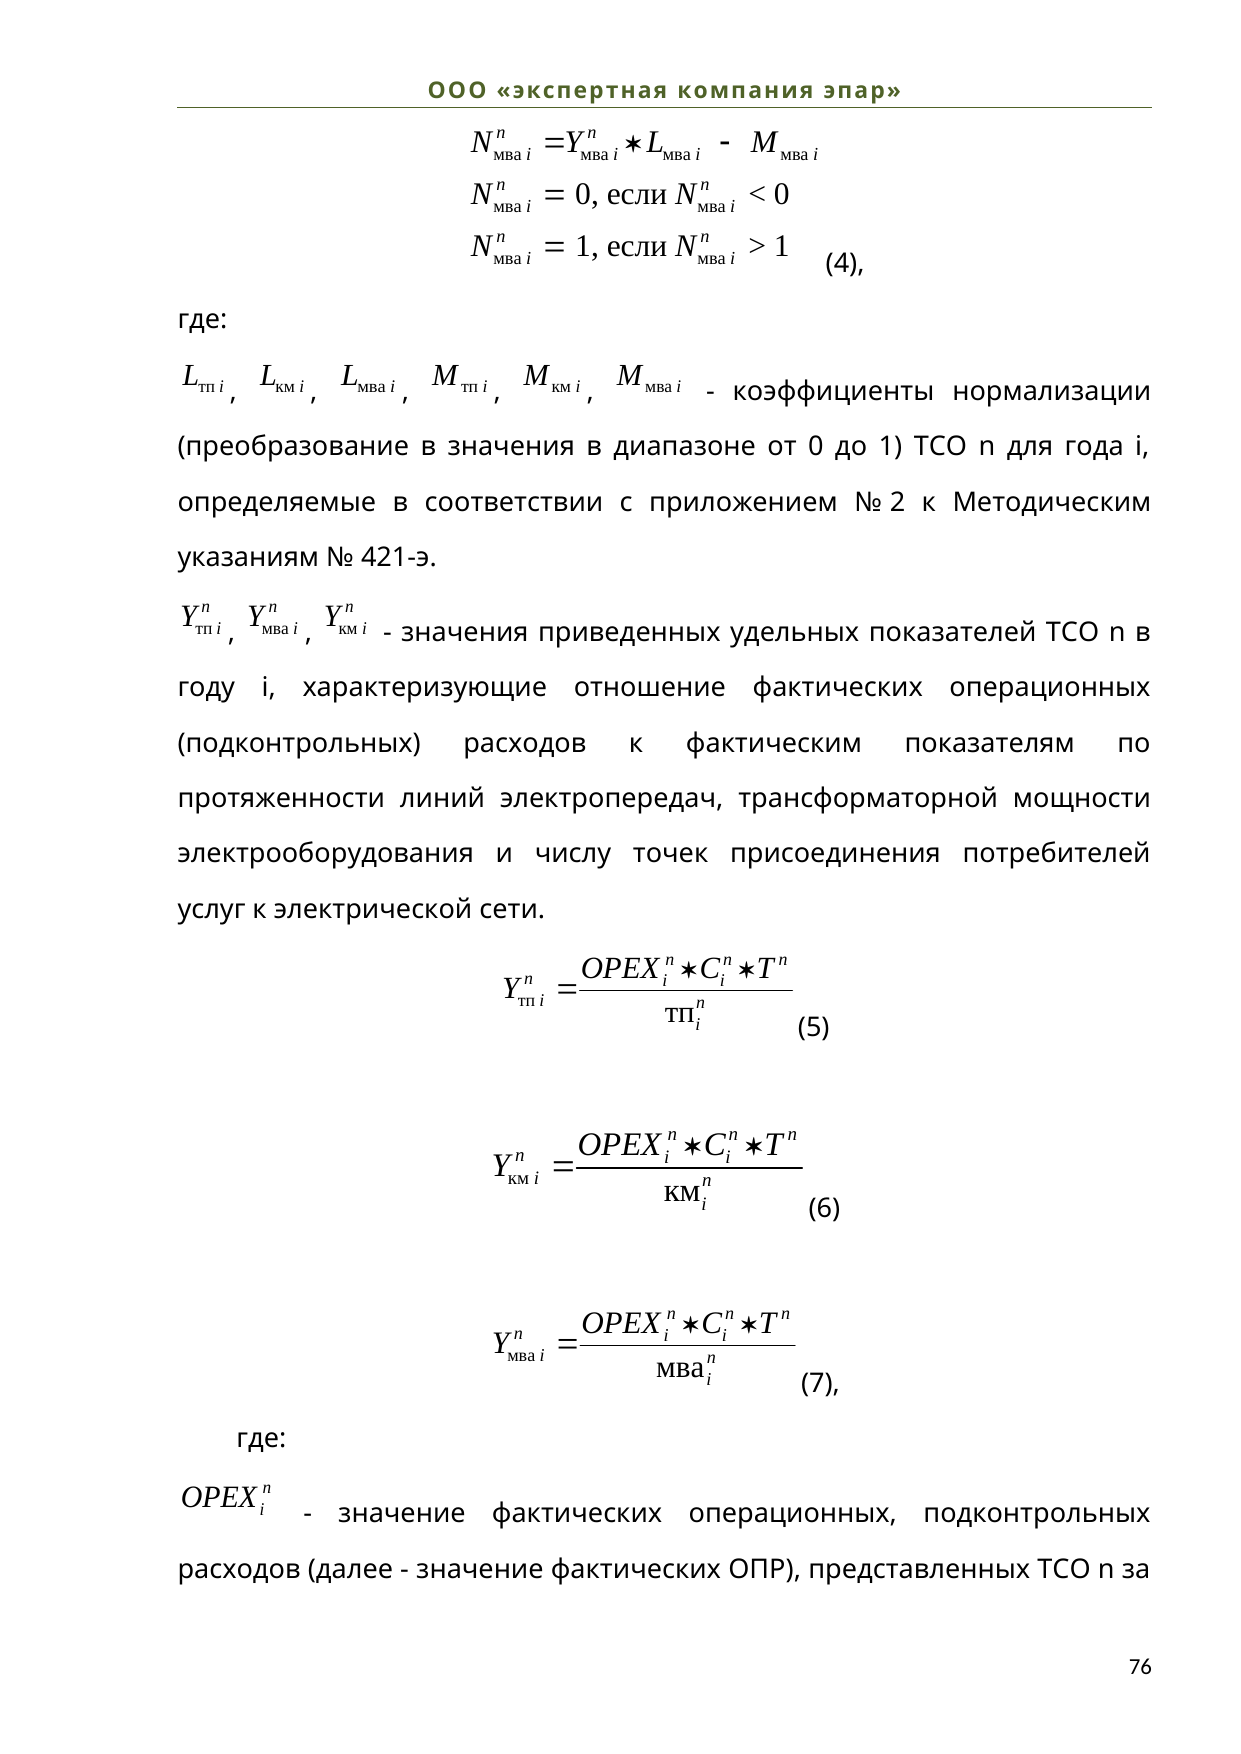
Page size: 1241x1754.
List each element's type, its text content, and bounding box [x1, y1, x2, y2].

text где: [177, 299, 1152, 336]
text (4), [177, 118, 1152, 281]
text (6) [177, 1118, 1152, 1225]
text (7), [177, 1299, 1152, 1400]
text , , , , , - коэффициенты нормализации (преобразование в значения в диапазоне от 0 до 1) ТСО n для года i, определяемые в соответствии с приложением № 2 к Методическим указаниям № 421-э. [177, 354, 1152, 574]
text (5) [177, 944, 1152, 1045]
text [177, 1474, 1152, 1586]
text , , - значения приведенных удельных показателей ТСО n в году i, характеризующие отношение фактических операционных (подконтрольных) расходов к фактическим показателям по протяженности линий электропередач, трансформаторной мощности электрооборудования и числу точек присоединения потребителей услуг к электрической сети. [177, 593, 1152, 926]
text где: [177, 1418, 1152, 1455]
